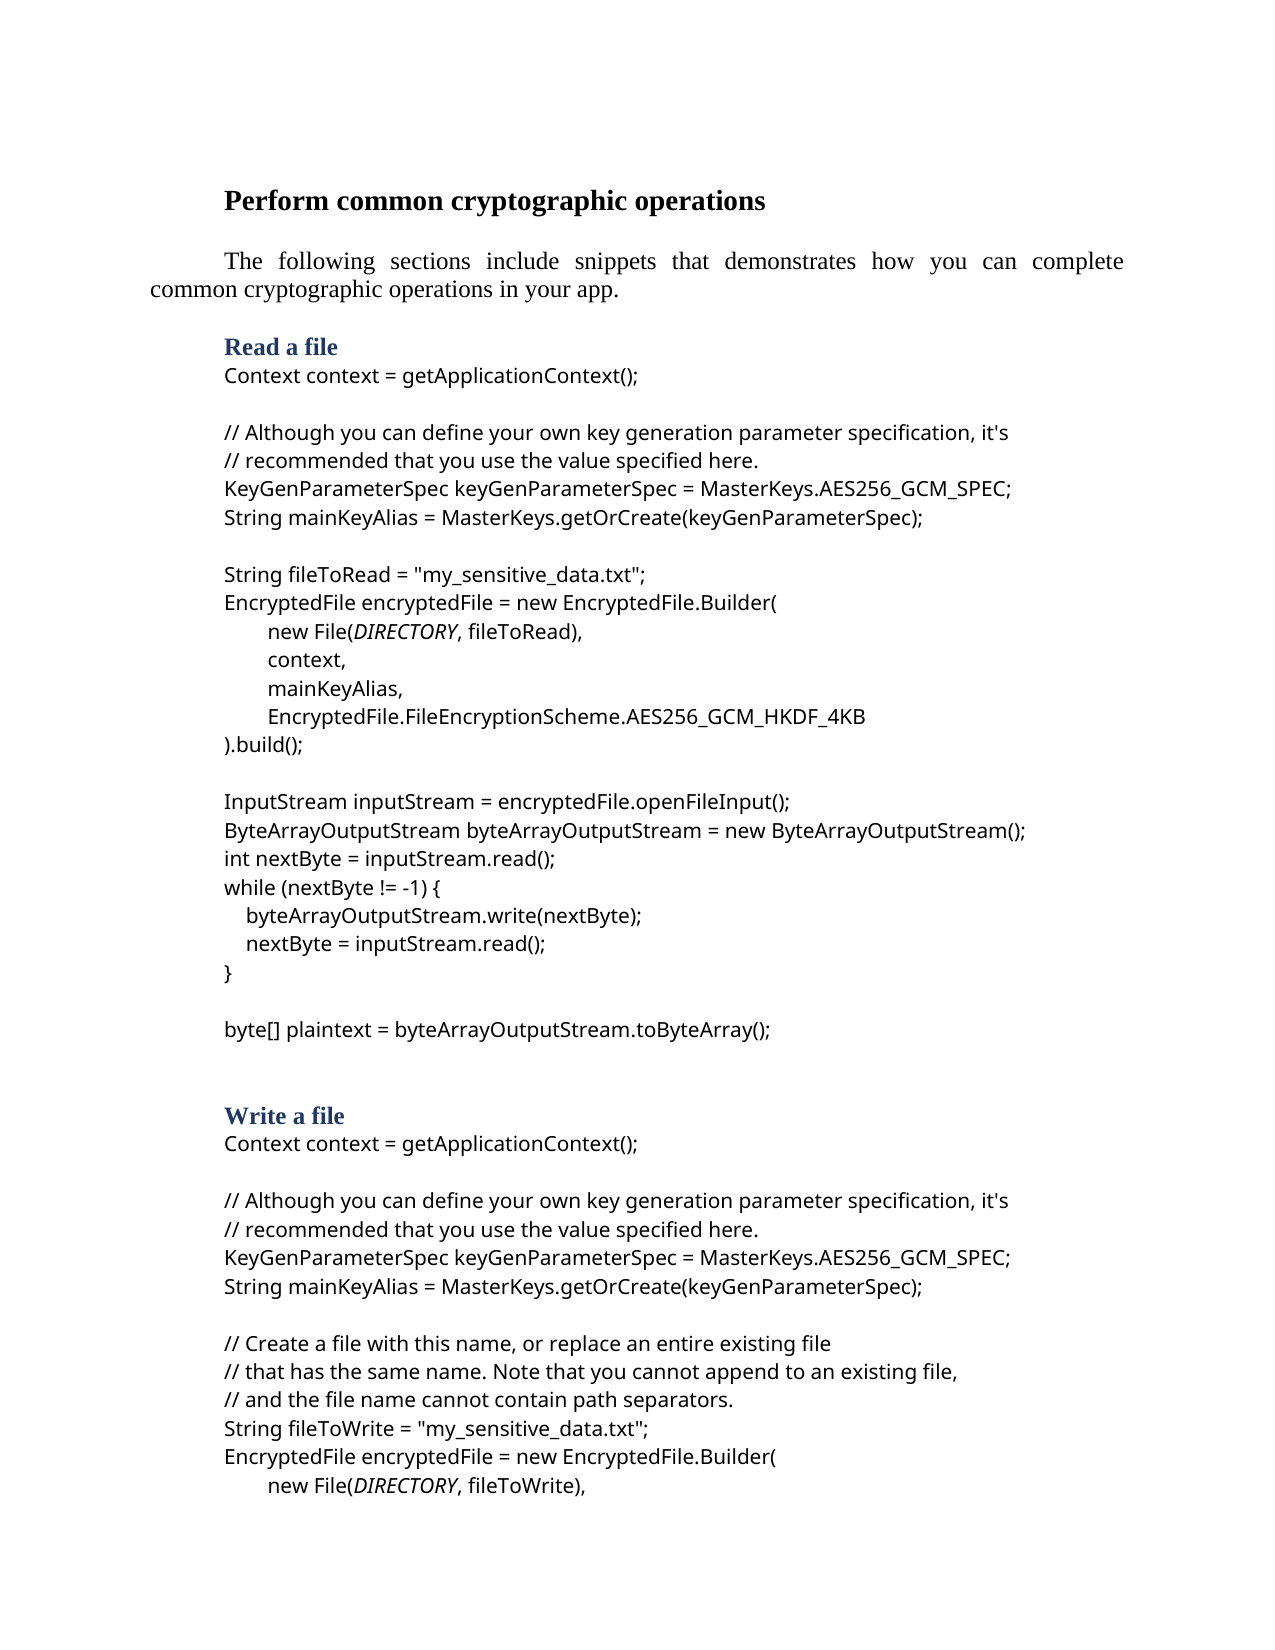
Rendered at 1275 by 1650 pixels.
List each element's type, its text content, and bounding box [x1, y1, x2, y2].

text The following sections include snippets that demonstrates how you can complete common cryptographic operations in your app. [150, 246, 1125, 303]
text Context context = getApplicationContext(); // Although you can define your own key generation parameter specification, it's // recommended that you use the value specified here. KeyGenParameterSpec keyGenParameterSpec = MasterKeys.AES256_GCM_SPEC; String mainKeyAlias = MasterKeys.getOrCreate(keyGenParameterSpec); String fileToRead = "my_sensitive_data.txt"; EncryptedFile encryptedFile = new EncryptedFile.Builder( new File(DIRECTORY, fileToRead), context, mainKeyAlias, EncryptedFile.FileEncryptionScheme.AES256_GCM_HKDF_4KB ).build(); InputStream inputStream = encryptedFile.openFileInput(); ByteArrayOutputStream byteArrayOutputStream = new ByteArrayOutputStream(); int nextByte = inputStream.read(); while (nextByte != -1) { byteArrayOutputStream.write(nextByte); nextByte = inputStream.read(); } byte[] plaintext = byteArrayOutputStream.toByteArray(); [224, 361, 1125, 1043]
subtitle Read a file [150, 332, 1125, 361]
subtitle Write a file [150, 1101, 1125, 1129]
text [224, 1129, 1125, 1499]
subtitle Perform common cryptographic operations [150, 183, 1125, 217]
